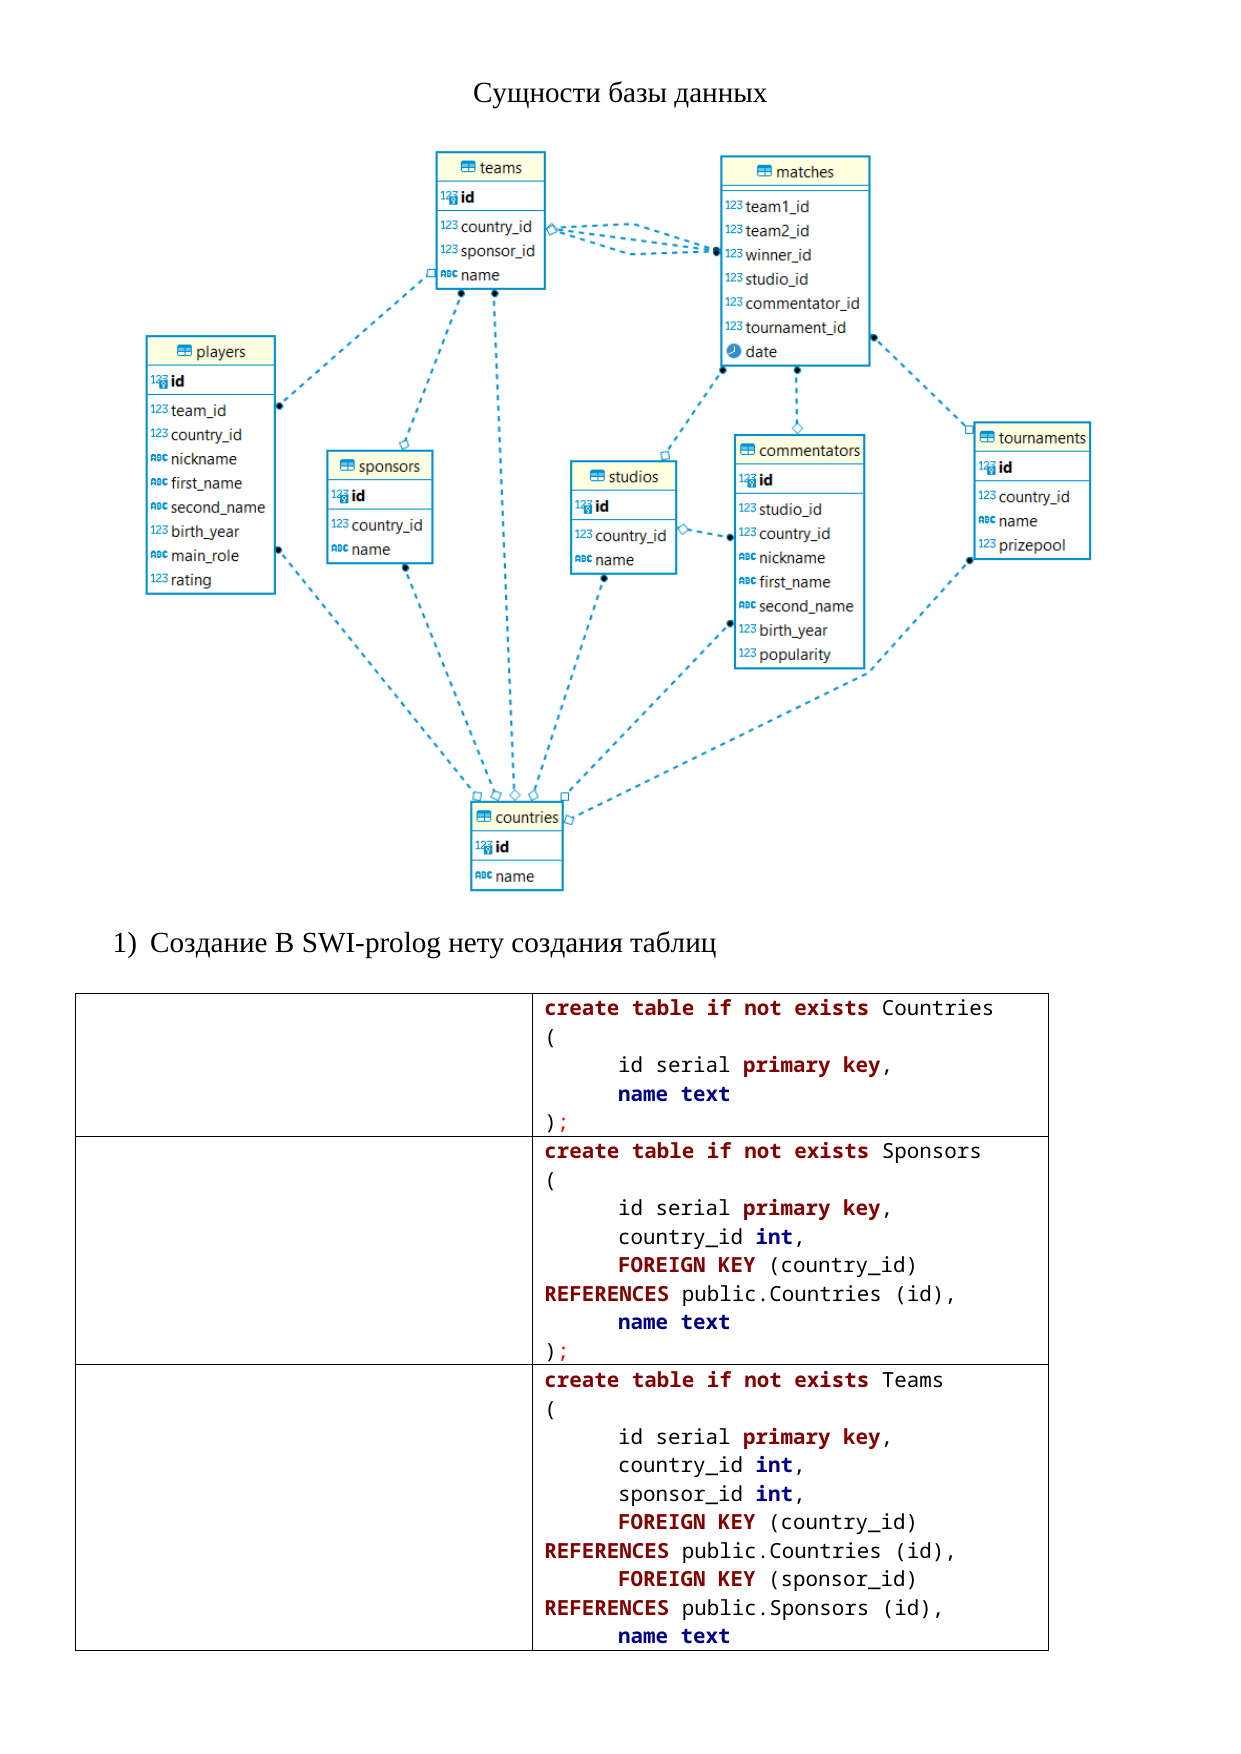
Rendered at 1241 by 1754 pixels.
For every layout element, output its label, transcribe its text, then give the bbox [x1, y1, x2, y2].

text Сущности базы данных [75, 75, 1165, 108]
picture [132, 127, 1108, 907]
table_cell create table if not exists Sponsors ( id serial primary key, country_id int, FOREIGN KEY (country_id) REFERENCES public.Countries (id), name text ); [533, 1137, 1048, 1364]
list Создание В SWI-prolog нету создания таблиц [112, 925, 1165, 959]
table_cell [76, 1137, 532, 1364]
table_header create table if not exists Countries ( id serial primary key, name text ); [533, 994, 1048, 1136]
table_header [76, 994, 532, 1136]
table_cell [76, 1365, 532, 1649]
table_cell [533, 1365, 1048, 1649]
